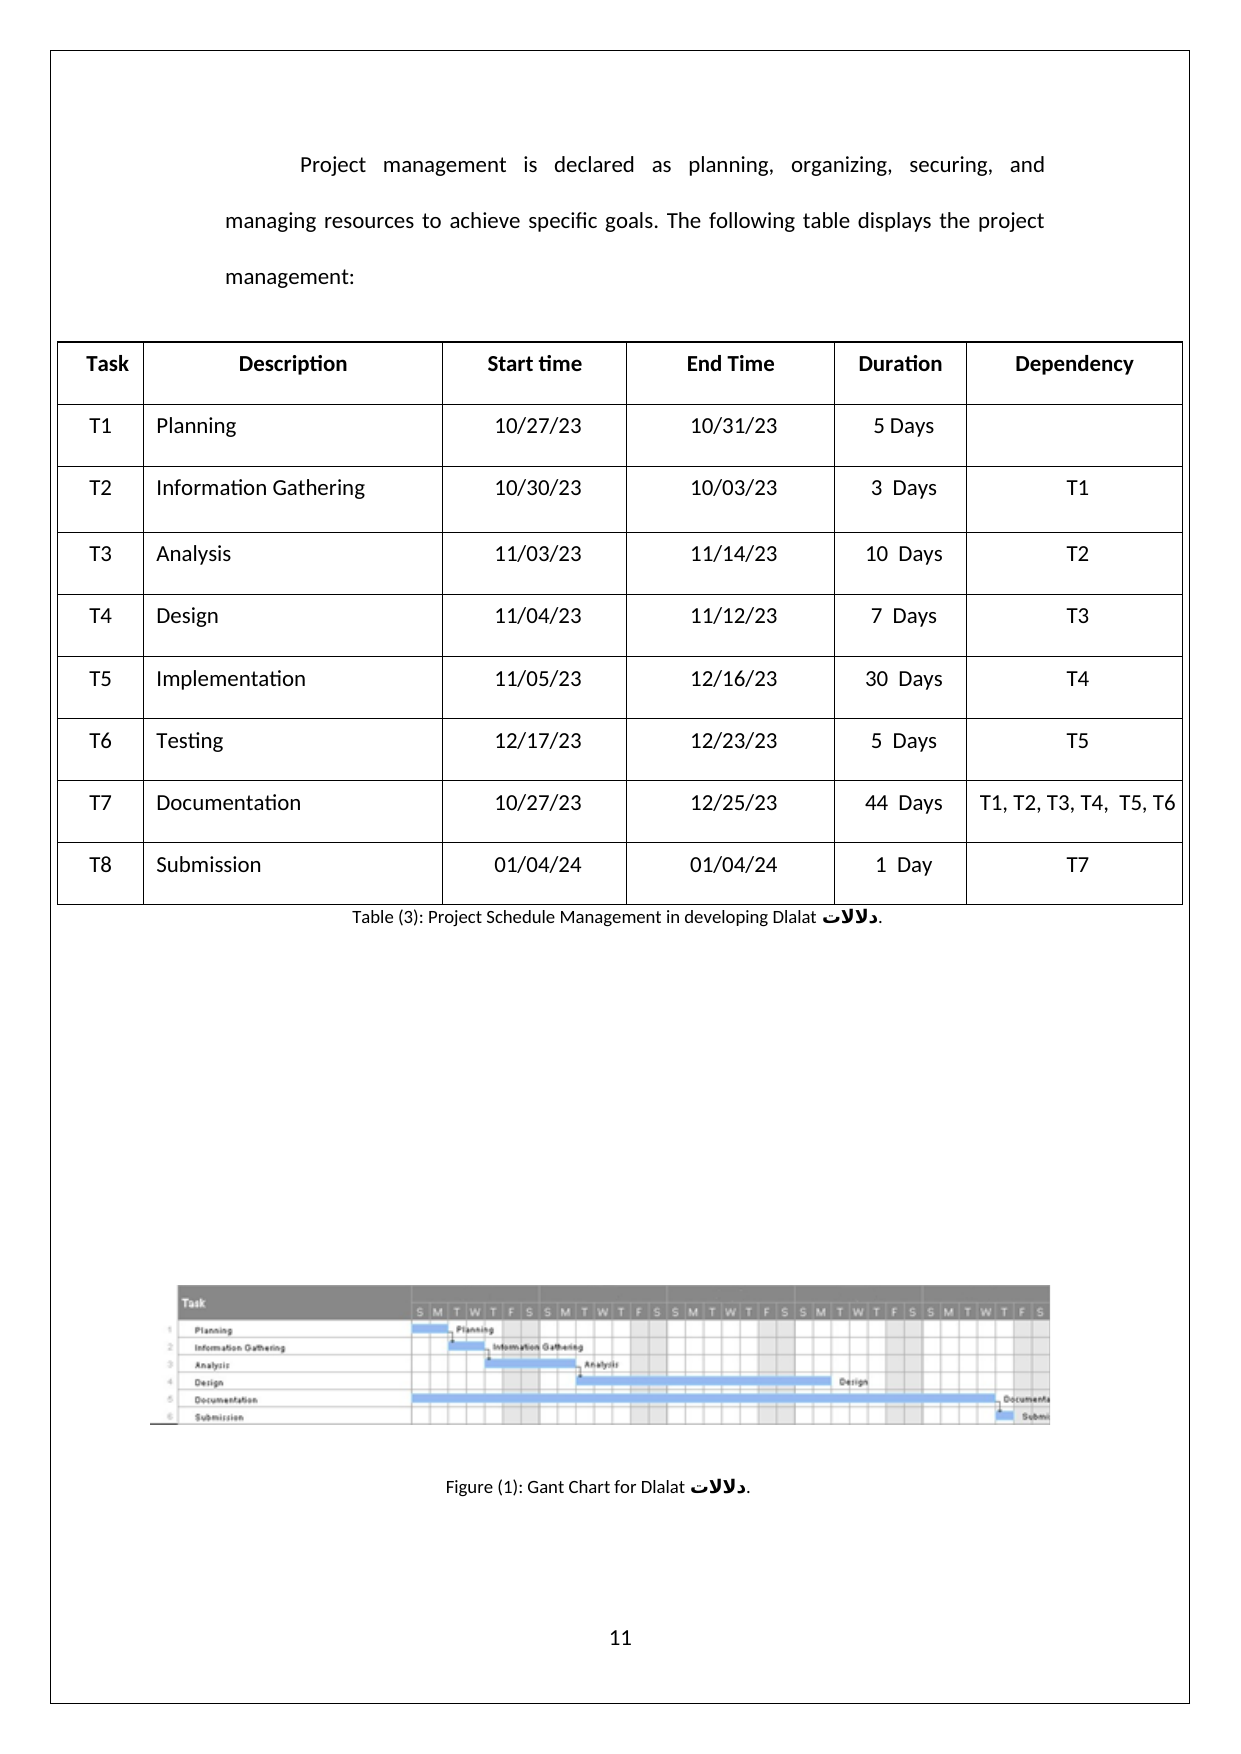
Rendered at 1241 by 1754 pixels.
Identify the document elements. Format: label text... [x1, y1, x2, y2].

list Table (3): Project Schedule Management in developing Dlalat دلالات. [188, 905, 1046, 928]
table_header Duration [835, 343, 966, 403]
table_cell 7 Days [835, 595, 966, 656]
table_header Dependency [967, 343, 1182, 403]
table_header Task [58, 343, 143, 403]
table_cell 5 Days [835, 719, 966, 780]
table_cell 10/27/23 [443, 405, 626, 466]
list Project management is declared as planning, organizing, securing, and managing resources to achieve specific goals. The following table displays the project management: [225, 150, 1046, 290]
table_cell T1 [967, 467, 1182, 532]
table_cell 10 Days [835, 533, 966, 594]
table_cell [967, 405, 1182, 466]
table_cell 1 Day [835, 843, 966, 904]
table_cell Analysis [144, 533, 442, 594]
table_cell 11/05/23 [443, 657, 626, 718]
table_cell T2 [967, 533, 1182, 594]
table_cell 12/16/23 [627, 657, 834, 718]
table_cell 11/14/23 [627, 533, 834, 594]
text Figure (1): Gant Chart for Dlalat دلالات. [150, 1476, 1046, 1498]
table_cell 5 Days [835, 405, 966, 466]
table_cell T4 [967, 657, 1182, 718]
table_cell T1 [58, 405, 143, 466]
table_cell T3 [967, 595, 1182, 656]
table_cell 3 Days [835, 467, 966, 532]
table_cell T6 [58, 719, 143, 780]
table_cell 10/03/23 [627, 467, 834, 532]
table_cell 44 Days [835, 781, 966, 842]
picture [150, 1285, 1050, 1425]
table_cell T7 [967, 843, 1182, 904]
table_cell 10/30/23 [443, 467, 626, 532]
table_cell T8 [58, 843, 143, 904]
table_cell 11/04/23 [443, 595, 626, 656]
table_cell Design [144, 595, 442, 656]
table_cell Testing [144, 719, 442, 780]
table_cell 01/04/24 [443, 843, 626, 904]
table_cell T5 [967, 719, 1182, 780]
table_header Start time [443, 343, 626, 403]
table_cell Information Gathering [144, 467, 442, 532]
table_header Description [144, 343, 442, 403]
table_cell 10/31/23 [627, 405, 834, 466]
table_cell T7 [58, 781, 143, 842]
table_cell T2 [58, 467, 143, 532]
table_cell 12/23/23 [627, 719, 834, 780]
table_cell 12/25/23 [627, 781, 834, 842]
table_cell Planning [144, 405, 442, 466]
table_cell 10/27/23 [443, 781, 626, 842]
table_header End Time [627, 343, 834, 403]
table_cell Submission [144, 843, 442, 904]
table_cell T1, T2, T3, T4, T5, T6 [967, 781, 1182, 842]
table_cell T5 [58, 657, 143, 718]
table_cell 30 Days [835, 657, 966, 718]
table_cell T3 [58, 533, 143, 594]
table_cell 12/17/23 [443, 719, 626, 780]
table_cell Implementation [144, 657, 442, 718]
table_cell 11/12/23 [627, 595, 834, 656]
table_cell T4 [58, 595, 143, 656]
table_cell 11/03/23 [443, 533, 626, 594]
table_cell Documentation [144, 781, 442, 842]
table_cell 01/04/24 [627, 843, 834, 904]
